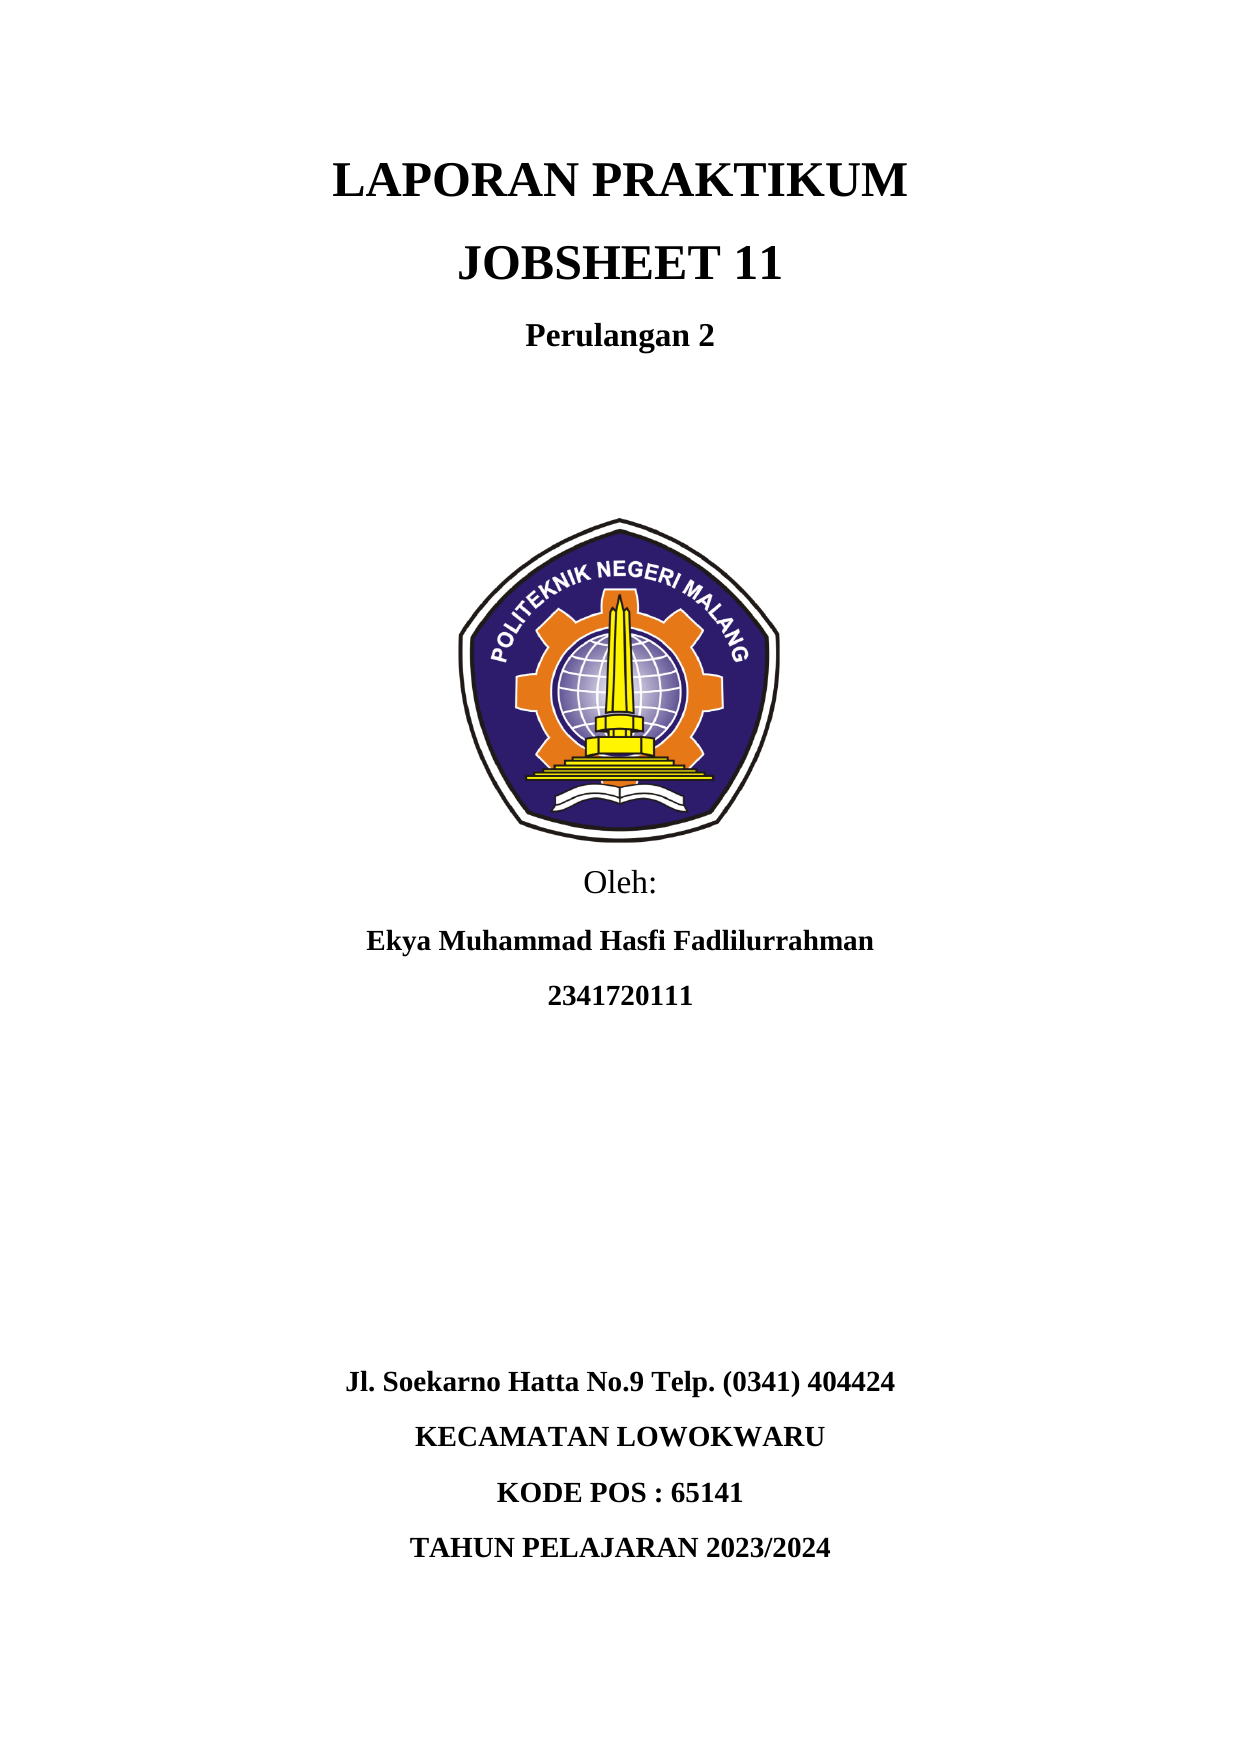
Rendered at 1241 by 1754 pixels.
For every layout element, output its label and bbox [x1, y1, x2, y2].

picture [366, 489, 871, 868]
